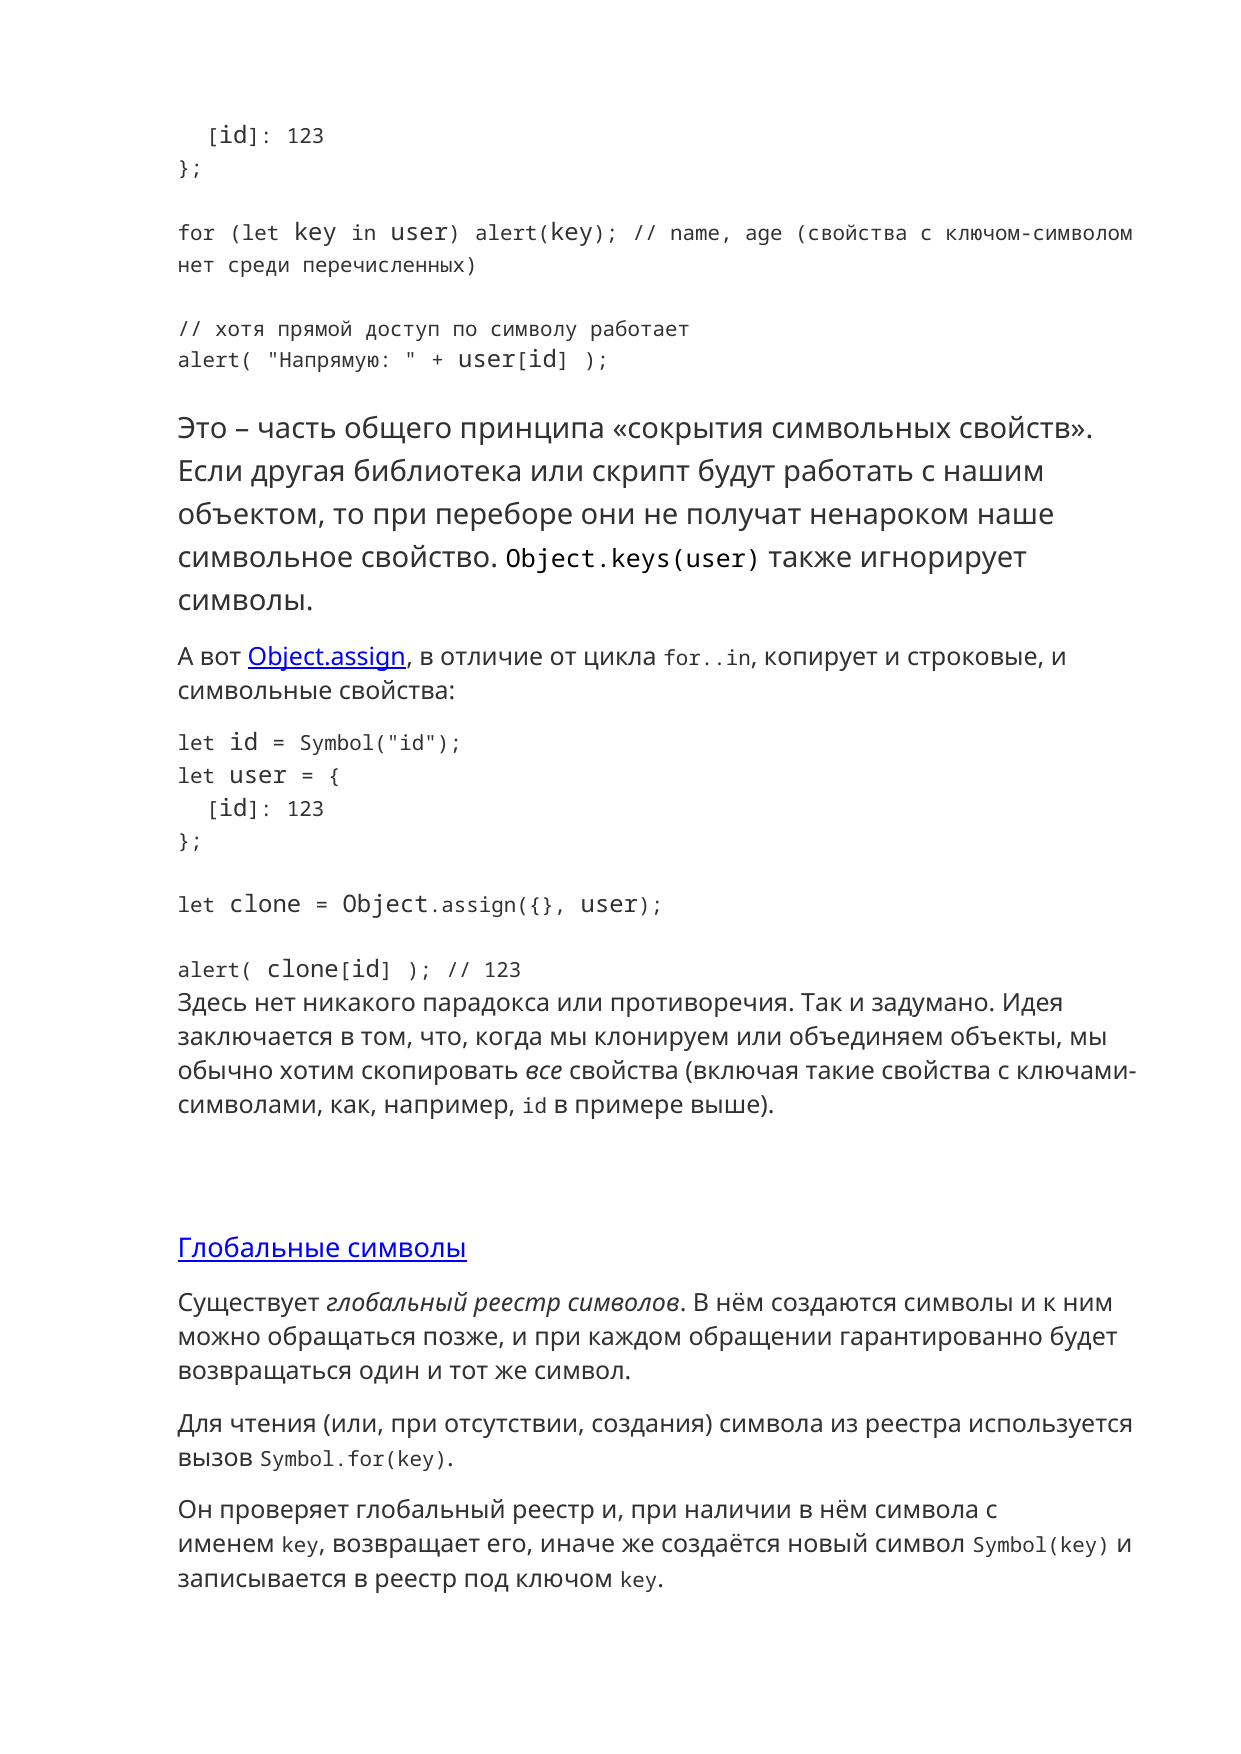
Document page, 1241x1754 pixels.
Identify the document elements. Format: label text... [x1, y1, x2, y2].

text А вот Object.assign, в отличие от цикла for..in, копирует и строковые, и символьные свойства: [177, 638, 1152, 706]
text let user = { [177, 758, 1152, 790]
text Здесь нет никакого парадокса или противоречия. Так и задумано. Идея заключается в том, что, когда мы клонируем или объединяем объекты, мы обычно хотим скопировать все свойства (включая такие свойства с ключами-символами, как, например, id в примере выше). [177, 984, 1152, 1121]
text alert( clone[id] ); // 123 [177, 952, 1152, 984]
text for (let key in user) alert(key); // name, age (свойства с ключом-символом нет среди перечисленных) [177, 214, 1152, 278]
subtitle Глобальные символы [177, 1216, 1152, 1266]
text // хотя прямой доступ по символу работает [177, 311, 1152, 342]
text }; [177, 151, 1152, 182]
text Он проверяет глобальный реестр и, при наличии в нём символа с именем key, возвращает его, иначе же создаётся новый символ Symbol(key) и записывается в реестр под ключом key. [177, 1492, 1152, 1594]
text Для чтения (или, при отсутствии, создания) символа из реестра используется вызов Symbol.for(key). [177, 1405, 1152, 1473]
text }; [177, 823, 1152, 854]
text alert( "Напрямую: " + user[id] ); [177, 342, 1152, 375]
text [id]: 123 [177, 118, 1152, 151]
text let clone = Object.assign({}, user); [177, 887, 1152, 919]
text let id = Symbol("id"); [177, 725, 1152, 758]
text Существует глобальный реестр символов. В нём создаются символы и к ним можно обращаться позже, и при каждом обращении гарантированно будет возвращаться один и тот же символ. [177, 1284, 1152, 1386]
text [id]: 123 [177, 790, 1152, 823]
text Это – часть общего принципа «сокрытия символьных свойств». Если другая библиотека или скрипт будут работать с нашим объектом, то при переборе они не получат ненароком наше символьное свойство. Object.keys(user) также игнорирует символы. [177, 407, 1152, 618]
